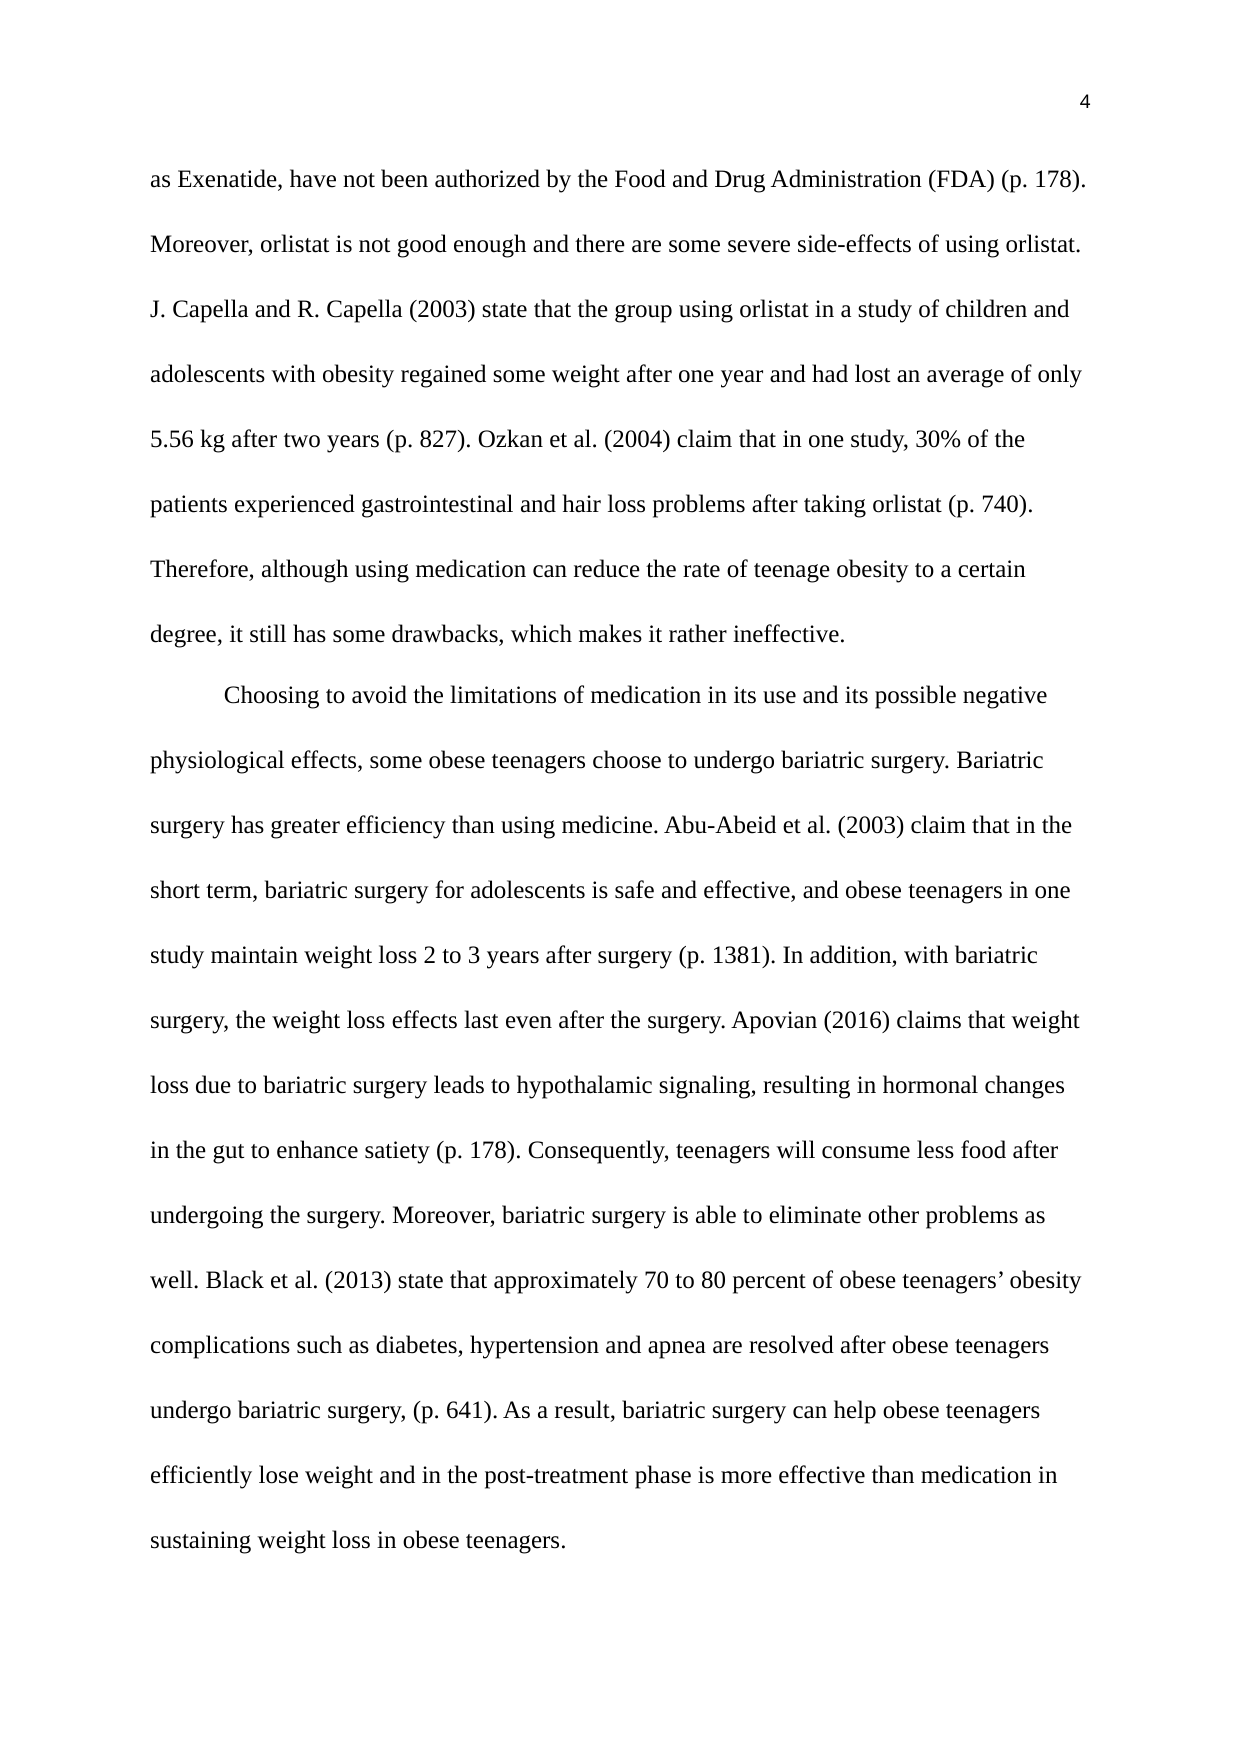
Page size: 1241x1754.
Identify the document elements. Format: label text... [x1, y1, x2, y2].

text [150, 162, 1090, 649]
text Choosing to avoid the limitations of medication in its use and its possible negative physiological effects, some obese teenagers choose to undergo bariatric surgery. Bariatric surgery has greater efficiency than using medicine. Abu-Abeid et al. (2003) claim that in the short term, bariatric surgery for adolescents is safe and effective, and obese teenagers in one study maintain weight loss 2 to 3 years after surgery (p. 1381). In addition, with bariatric surgery, the weight loss effects last even after the surgery. Apovian (2016) claims that weight loss due to bariatric surgery leads to hypothalamic signaling, resulting in hormonal changes in the gut to enhance satiety (p. 178). Consequently, teenagers will consume less food after undergoing the surgery. Moreover, bariatric surgery is able to eliminate other problems as well. Black et al. (2013) state that approximately 70 to 80 percent of obese teenagers’ obesity complications such as diabetes, hypertension and apnea are resolved after obese teenagers undergo bariatric surgery, (p. 641). As a result, bariatric surgery can help obese teenagers efficiently lose weight and in the post-treatment phase is more effective than medication in sustaining weight loss in obese teenagers. [150, 678, 1090, 1556]
